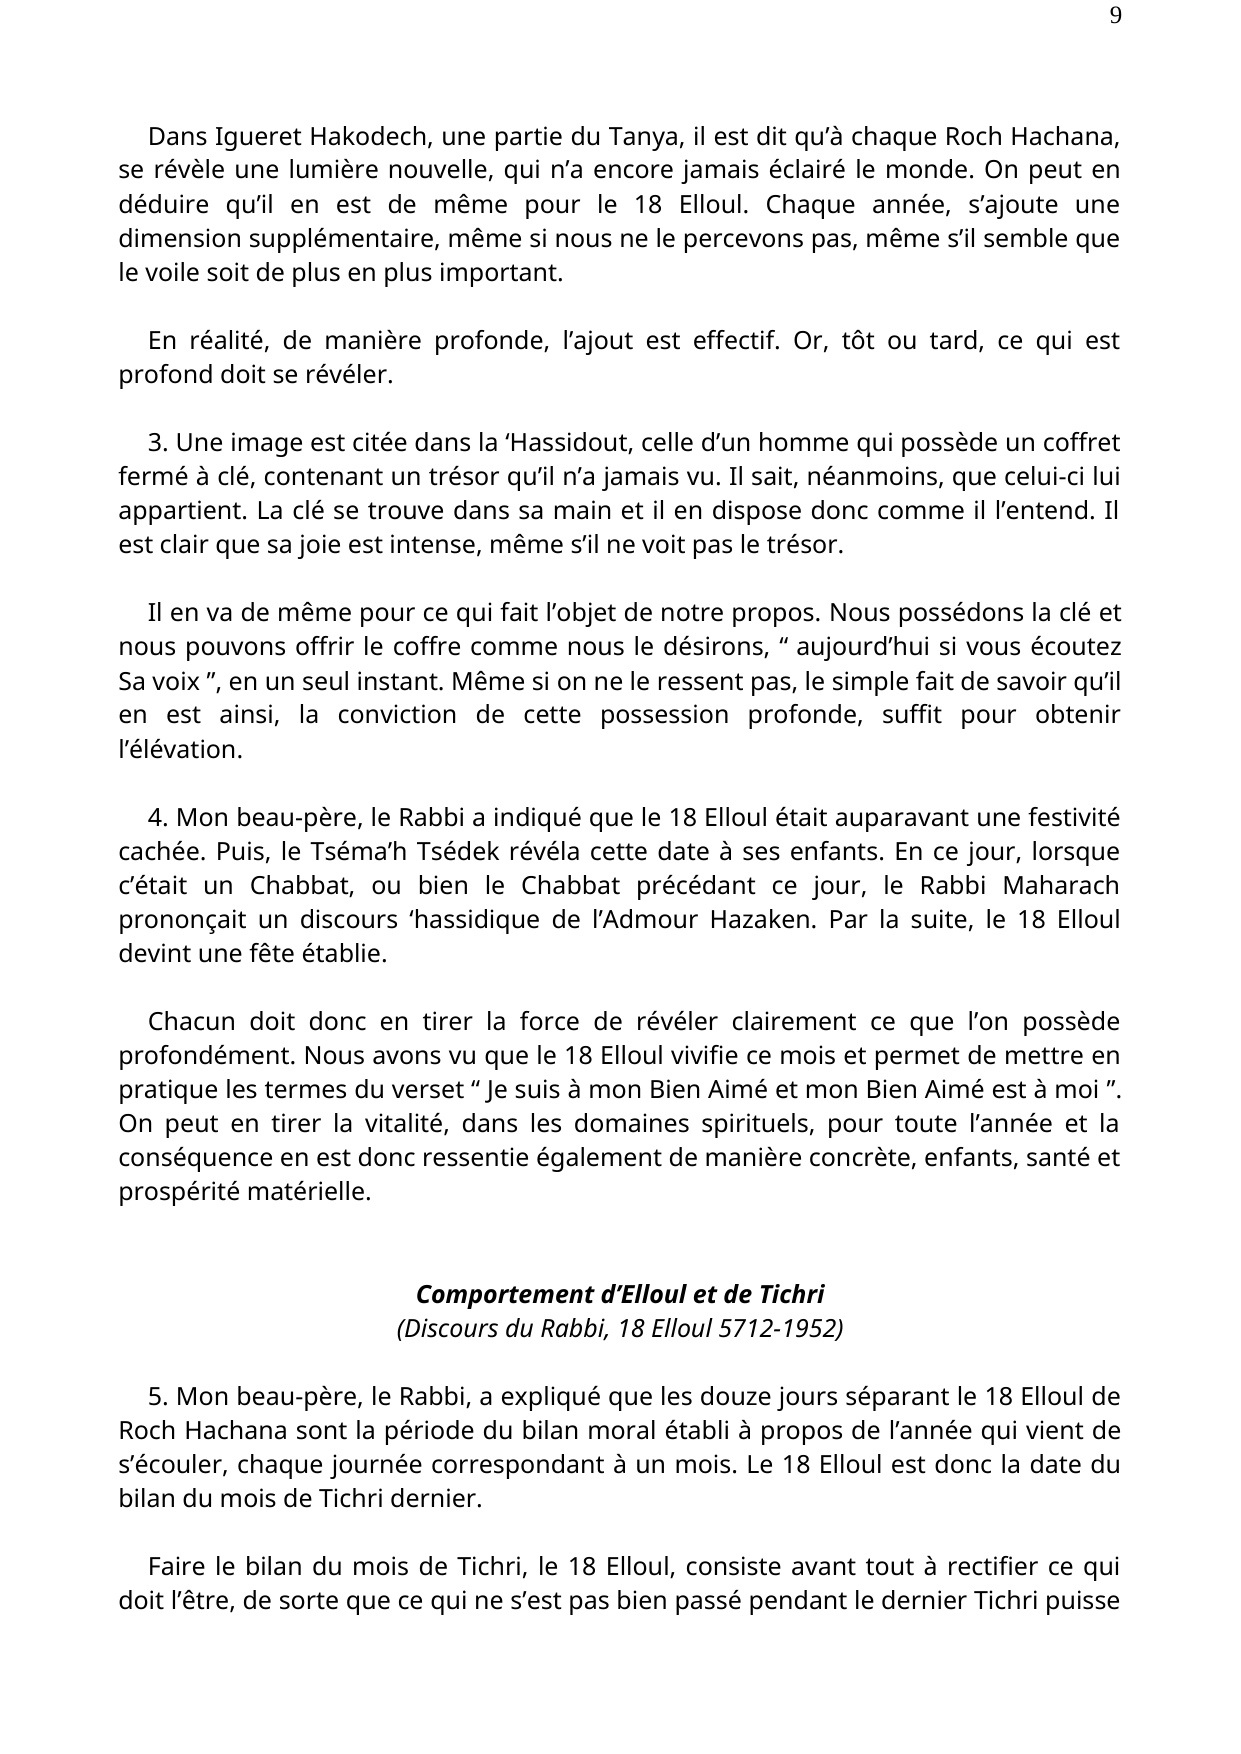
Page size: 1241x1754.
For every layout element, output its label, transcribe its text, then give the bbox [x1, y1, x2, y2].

text En réalité, de manière profonde, l’ajout est effectif. Or, tôt ou tard, ce qui est profond doit se révéler. [118, 322, 1122, 391]
text 5. Mon beau-père, le Rabbi, a expliqué que les douze jours séparant le 18 Elloul de Roch Hachana sont la période du bilan moral établi à propos de l’année qui vient de s’écouler, chaque journée correspondant à un mois. Le 18 Elloul est donc la date du bilan du mois de Tichri dernier. [118, 1378, 1122, 1515]
text Comportement d’Elloul et de Tichri [118, 1276, 1122, 1310]
text Chacun doit donc en tirer la force de révéler clairement ce que l’on possède profondément. Nous avons vu que le 18 Elloul vivifie ce mois et permet de mettre en pratique les termes du verset “ Je suis à mon Bien Aimé et mon Bien Aimé est à moi ”. On peut en tirer la vitalité, dans les domaines spirituels, pour toute l’année et la conséquence en est donc ressentie également de manière concrète, enfants, santé et prospérité matérielle. [118, 1004, 1122, 1208]
text Il en va de même pour ce qui fait l’objet de notre propos. Nous possédons la clé et nous pouvons offrir le coffre comme nous le désirons, “ aujourd’hui si vous écoutez Sa voix ”, en un seul instant. Même si on ne le ressent pas, le simple fait de savoir qu’il en est ainsi, la conviction de cette possession profonde, suffit pour obtenir l’élévation. [118, 595, 1122, 765]
text Dans Igueret Hakodech, une partie du Tanya, il est dit qu’à chaque Roch Hachana, se révèle une lumière nouvelle, qui n’a encore jamais éclairé le monde. On peut en déduire qu’il en est de même pour le 18 Elloul. Chaque année, s’ajoute une dimension supplémentaire, même si nous ne le percevons pas, même s’il semble que le voile soit de plus en plus important. [118, 118, 1122, 288]
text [118, 1549, 1122, 1617]
text 4. Mon beau-père, le Rabbi a indiqué que le 18 Elloul était auparavant une festivité cachée. Puis, le Tséma’h Tsédek révéla cette date à ses enfants. En ce jour, lorsque c’était un Chabbat, ou bien le Chabbat précédant ce jour, le Rabbi Maharach prononçait un discours ‘hassidique de l’Admour Hazaken. Par la suite, le 18 Elloul devint une fête établie. [118, 799, 1122, 970]
text (Discours du Rabbi, 18 Elloul 5712-1952) [118, 1310, 1122, 1344]
text 3. Une image est citée dans la ‘Hassidout, celle d’un homme qui possède un coffret fermé à clé, contenant un trésor qu’il n’a jamais vu. Il sait, néanmoins, que celui-ci lui appartient. La clé se trouve dans sa main et il en dispose donc comme il l’entend. Il est clair que sa joie est intense, même s’il ne voit pas le trésor. [118, 425, 1122, 561]
